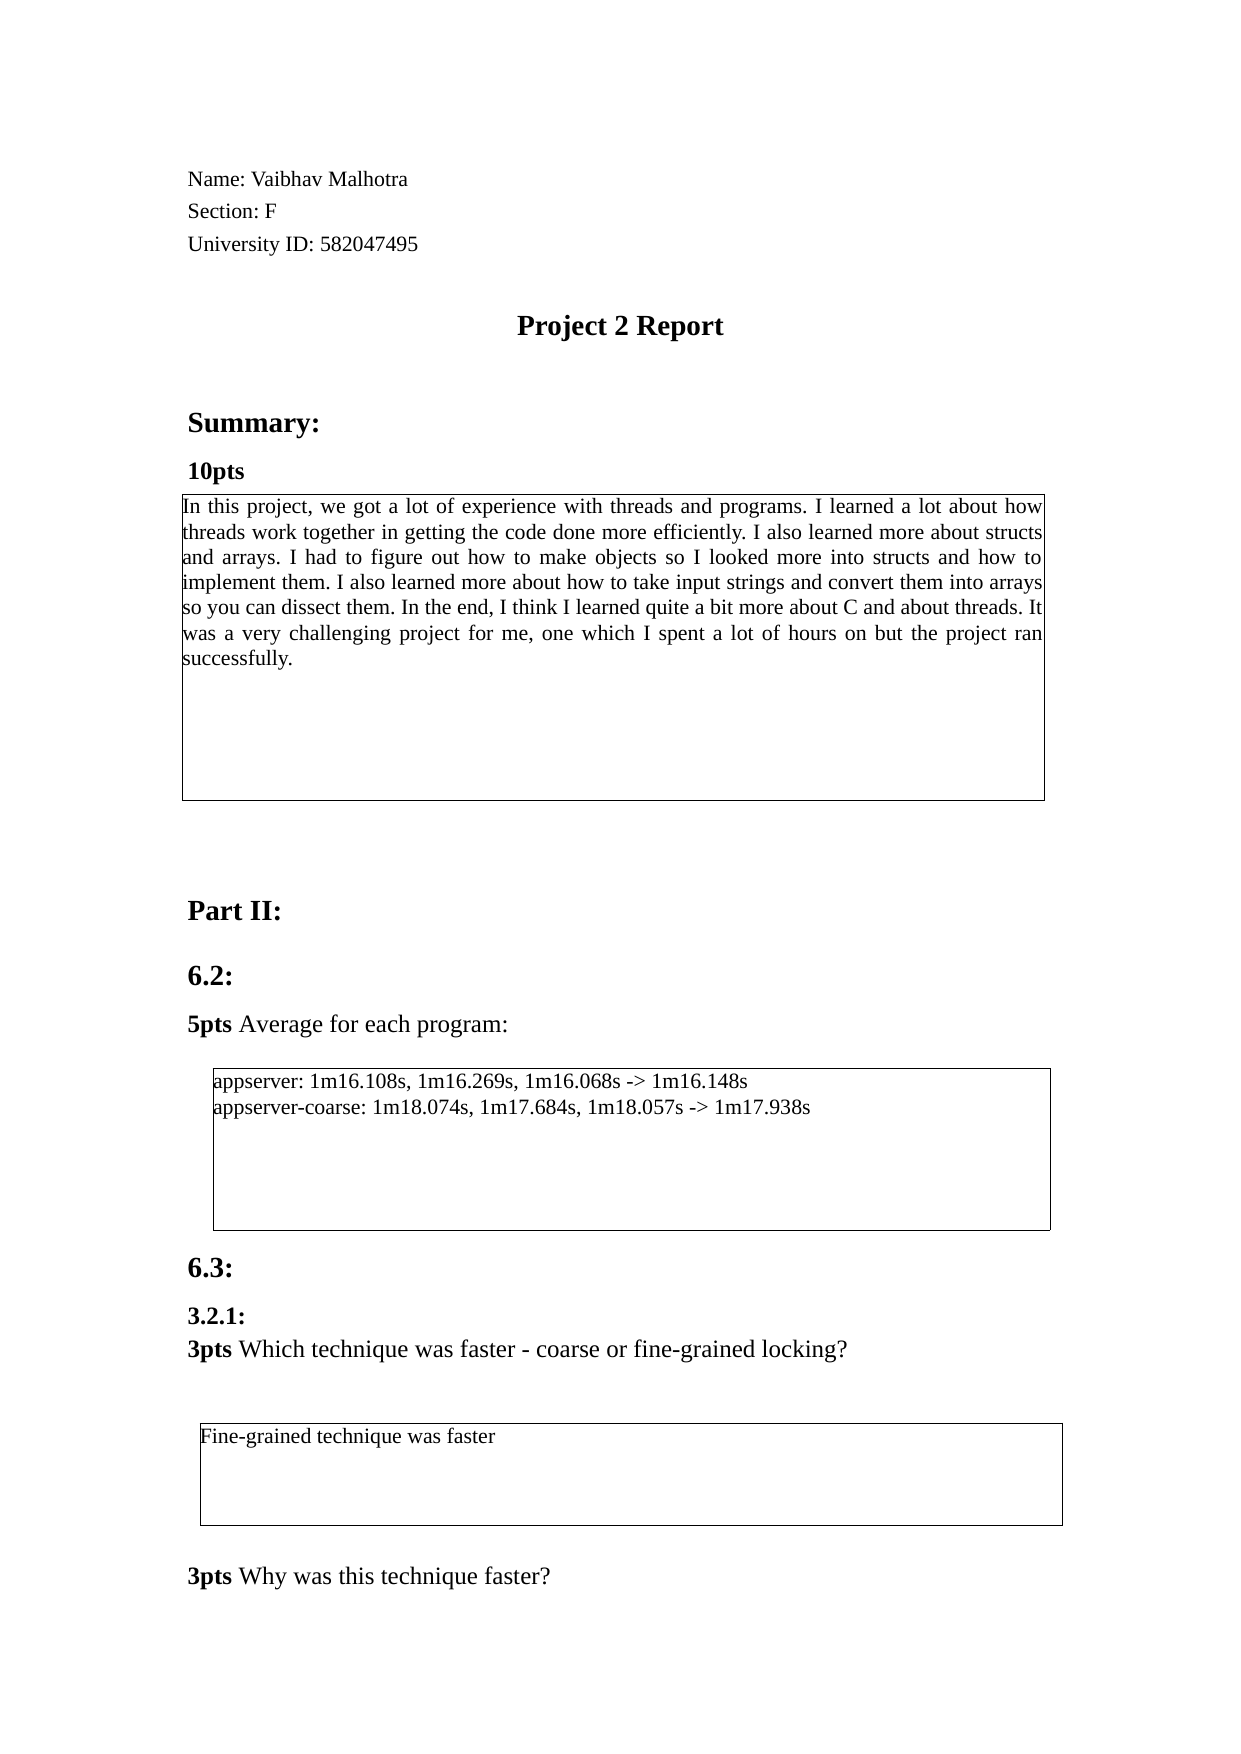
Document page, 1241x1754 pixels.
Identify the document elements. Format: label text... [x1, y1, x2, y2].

text 6.2: [187, 942, 1053, 1007]
text 3pts Which technique was faster - coarse or fine-grained locking? [187, 1332, 1053, 1364]
text Section: F [187, 194, 1053, 227]
text Summary: [187, 389, 1053, 454]
text 3pts Why was this technique faster? [187, 1559, 1053, 1592]
text University ID: 582047495 [187, 227, 1053, 259]
text 10pts [187, 454, 1053, 487]
text Name: Vaibhav Malhotra [187, 162, 1053, 194]
text 5pts Average for each program: [187, 1007, 1053, 1039]
text Part II: [187, 877, 1053, 942]
text 6.3: [187, 1072, 1053, 1299]
text Project 2 Report [187, 292, 1053, 357]
text 3.2.1: [187, 1299, 1053, 1332]
